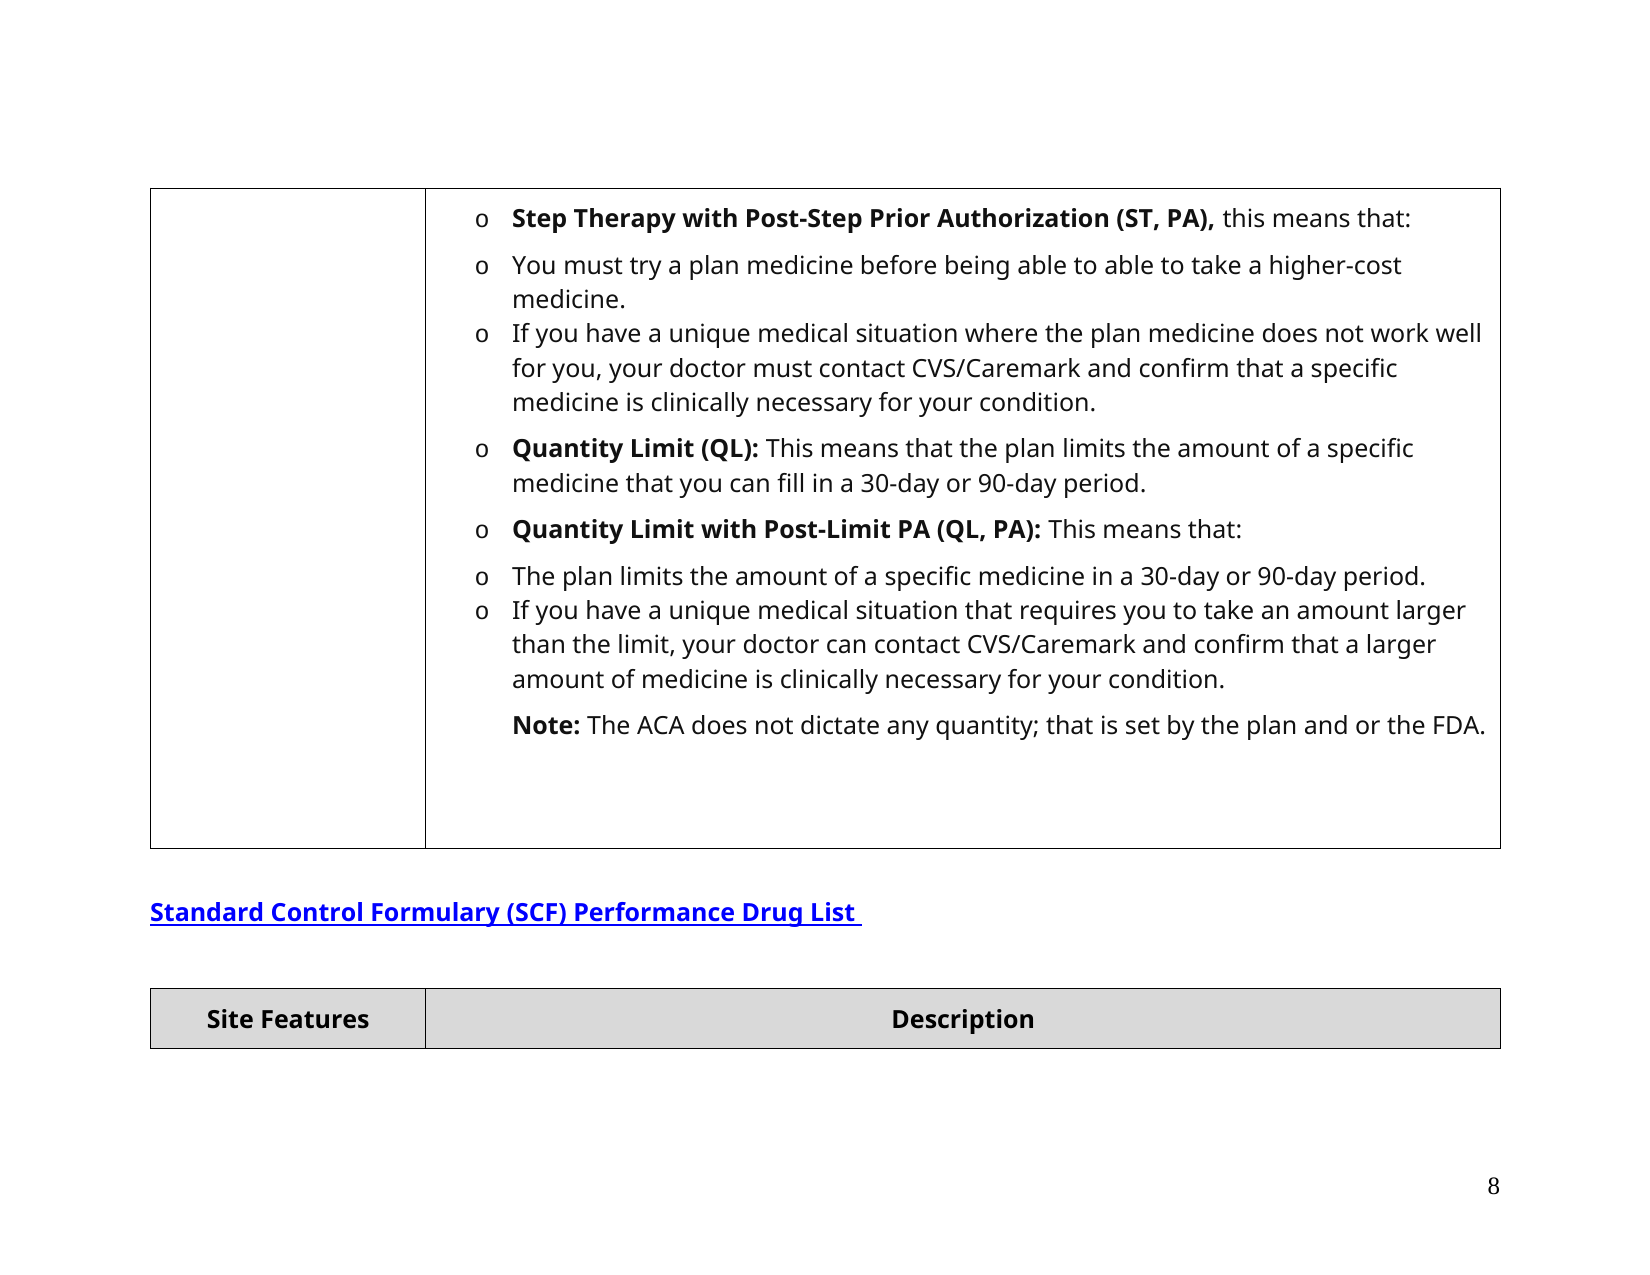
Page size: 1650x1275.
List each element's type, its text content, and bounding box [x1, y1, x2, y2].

table_header Site Features [151, 989, 425, 1048]
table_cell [426, 189, 1500, 847]
subtitle Standard Control Formulary (SCF) Performance Drug List [150, 895, 1500, 929]
table_header Description [426, 989, 1500, 1048]
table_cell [151, 189, 425, 847]
